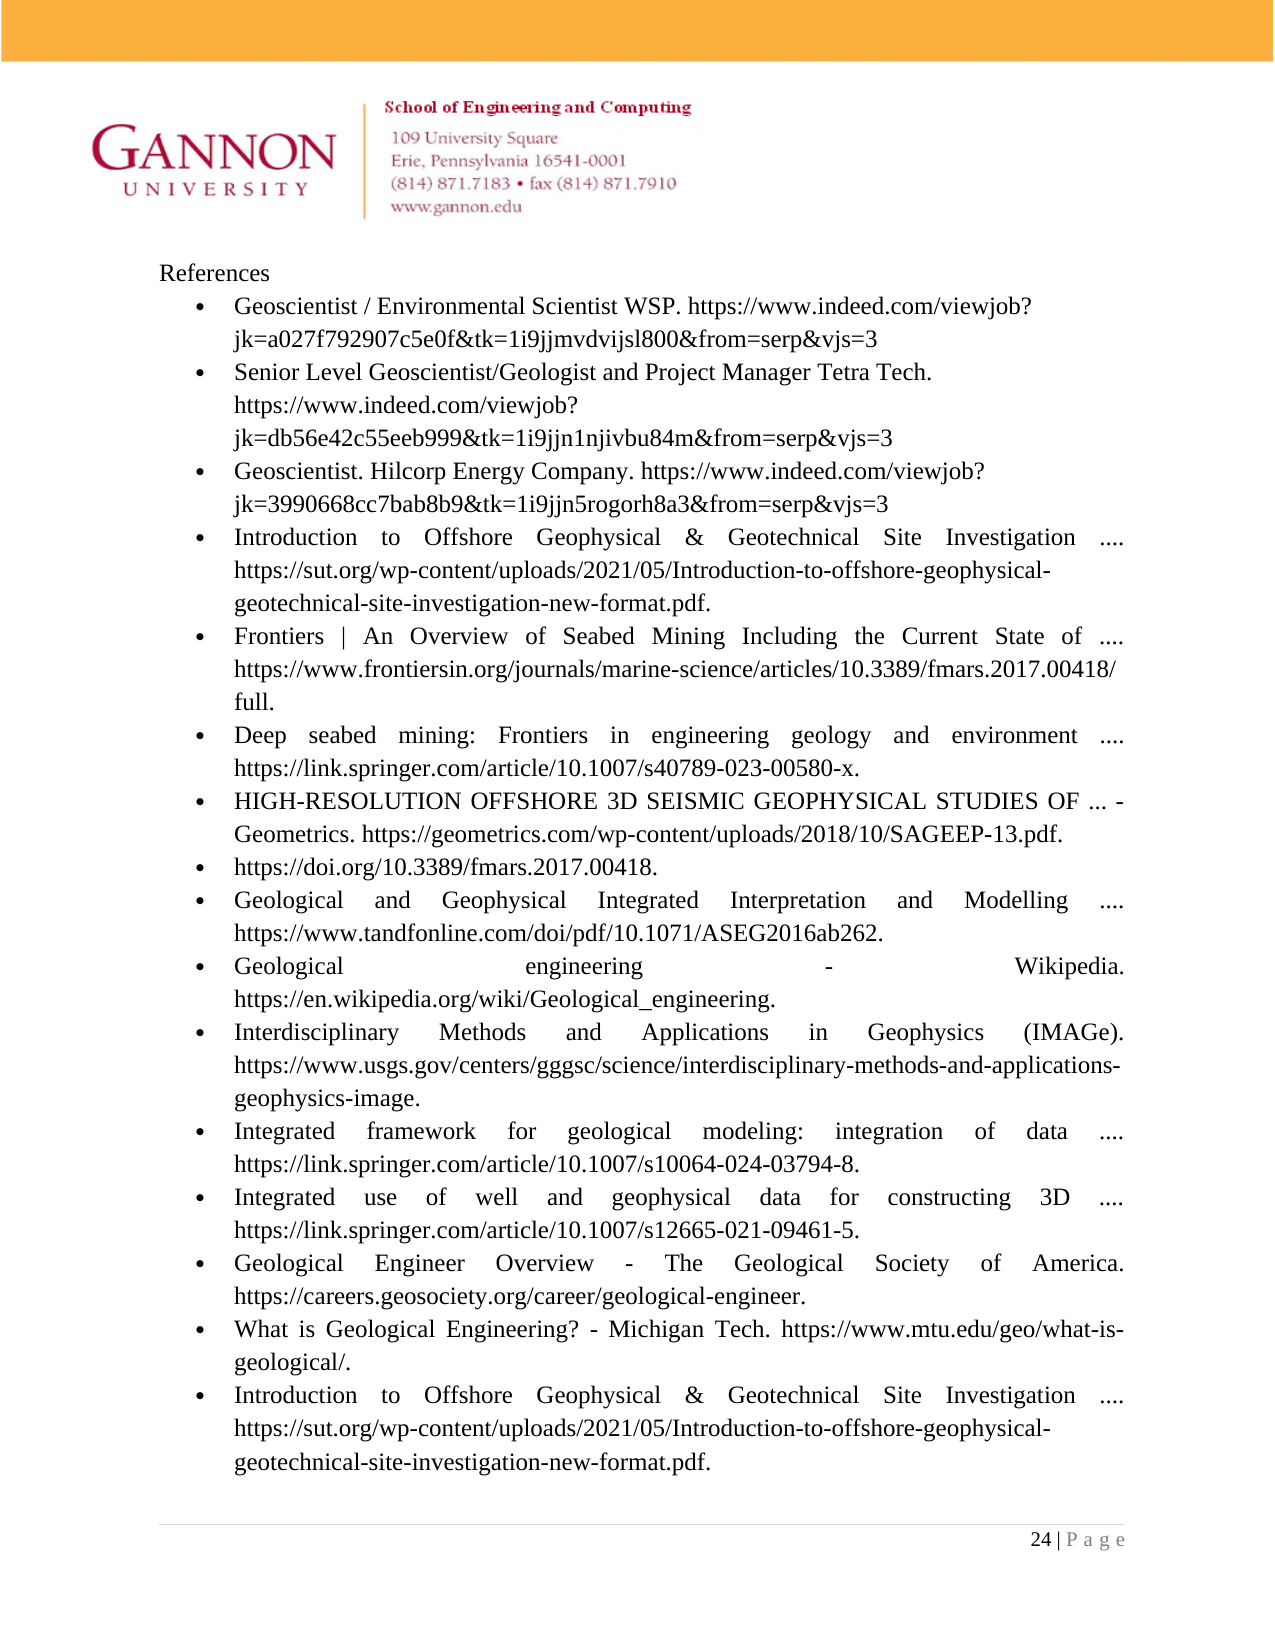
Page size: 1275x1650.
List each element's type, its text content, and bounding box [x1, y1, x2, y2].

list What is Geological Engineering? - Michigan Tech. https://www.mtu.edu/geo/what-is-geological/. [196, 1314, 1125, 1376]
list Introduction to Offshore Geophysical & Geotechnical Site Investigation .... https://sut.org/wp-content/uploads/2021/05/Introduction-to-offshore-geophysical-geotechnical-site-investigation-new-format.pdf. [196, 522, 1125, 617]
list Introduction to Offshore Geophysical & Geotechnical Site Investigation .... https://sut.org/wp-content/uploads/2021/05/Introduction-to-offshore-geophysical-geotechnical-site-investigation-new-format.pdf. [196, 1381, 1125, 1475]
list Geoscientist. Hilcorp Energy Company. https://www.indeed.com/viewjob?jk=3990668cc7bab8b9&tk=1i9jjn5rogorh8a3&from=serp&vjs=3 [196, 456, 1125, 518]
list Geological and Geophysical Integrated Interpretation and Modelling .... https://www.tandfonline.com/doi/pdf/10.1071/ASEG2016ab262. [196, 885, 1125, 947]
list HIGH-RESOLUTION OFFSHORE 3D SEISMIC GEOPHYSICAL STUDIES OF ... - Geometrics. https://geometrics.com/wp-content/uploads/2018/10/SAGEEP-13.pdf. [196, 786, 1125, 848]
picture [1, 0, 1273, 254]
list Geoscientist / Environmental Scientist WSP. https://www.indeed.com/viewjob?jk=a027f792907c5e0f&tk=1i9jjmvdvijsl800&from=serp&vjs=3 [196, 291, 1125, 353]
list Geological Engineer Overview - The Geological Society of America. https://careers.geosociety.org/career/geological-engineer. [196, 1248, 1125, 1310]
list Interdisciplinary Methods and Applications in Geophysics (IMAGe). https://www.usgs.gov/centers/gggsc/science/interdisciplinary-methods-and-applications-geophysics-image. [196, 1017, 1125, 1112]
list Integrated framework for geological modeling: integration of data .... https://link.springer.com/article/10.1007/s10064-024-03794-8. [196, 1116, 1125, 1178]
list Deep seabed mining: Frontiers in engineering geology and environment .... https://link.springer.com/article/10.1007/s40789-023-00580-x. [196, 720, 1125, 782]
list Integrated use of well and geophysical data for constructing 3D .... https://link.springer.com/article/10.1007/s12665-021-09461-5. [196, 1182, 1125, 1244]
list Geological engineering - Wikipedia. https://en.wikipedia.org/wiki/Geological_engineering. [196, 951, 1125, 1013]
list Frontiers | An Overview of Seabed Mining Including the Current State of .... https://www.frontiersin.org/journals/marine-science/articles/10.3389/fmars.2017.00418/full. [196, 621, 1125, 716]
list Senior Level Geoscientist/Geologist and Project Manager Tetra Tech. https://www.indeed.com/viewjob?jk=db56e42c55eeb999&tk=1i9jjn1njivbu84m&from=serp&vjs=3 [196, 357, 1125, 452]
text References [159, 165, 1125, 287]
list https://doi.org/10.3389/fmars.2017.00418. [196, 852, 1125, 881]
